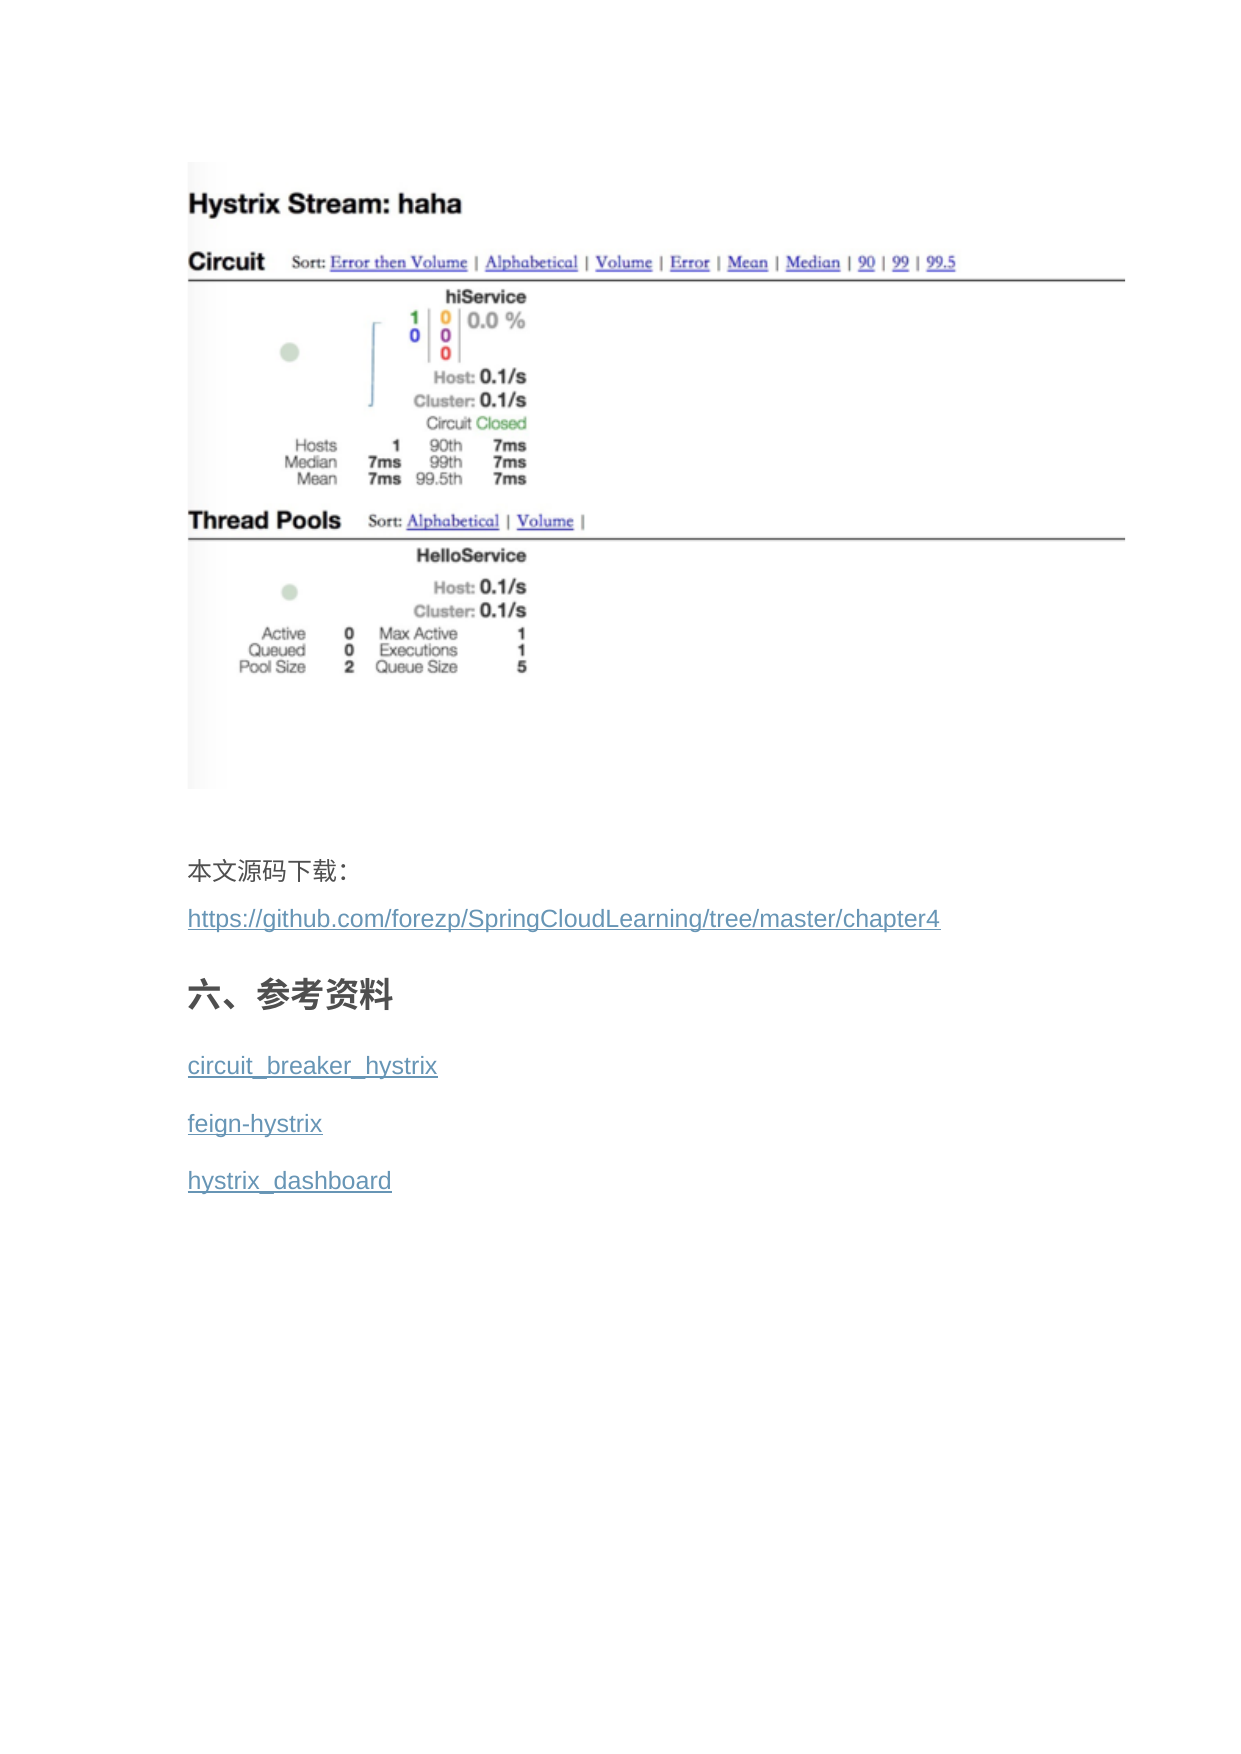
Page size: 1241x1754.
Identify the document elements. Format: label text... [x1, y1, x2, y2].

text 六、参考资料 [187, 959, 1053, 1024]
text feign-hystrix [187, 1107, 1053, 1139]
text circuit_breaker_hystrix [187, 1049, 1053, 1082]
text hystrix_dashboard [187, 1164, 1053, 1197]
text 本文源码下载： https://github.com/forezp/SpringCloudLearning/tree/master/chapter4 [187, 837, 1053, 934]
picture [187, 162, 1125, 789]
